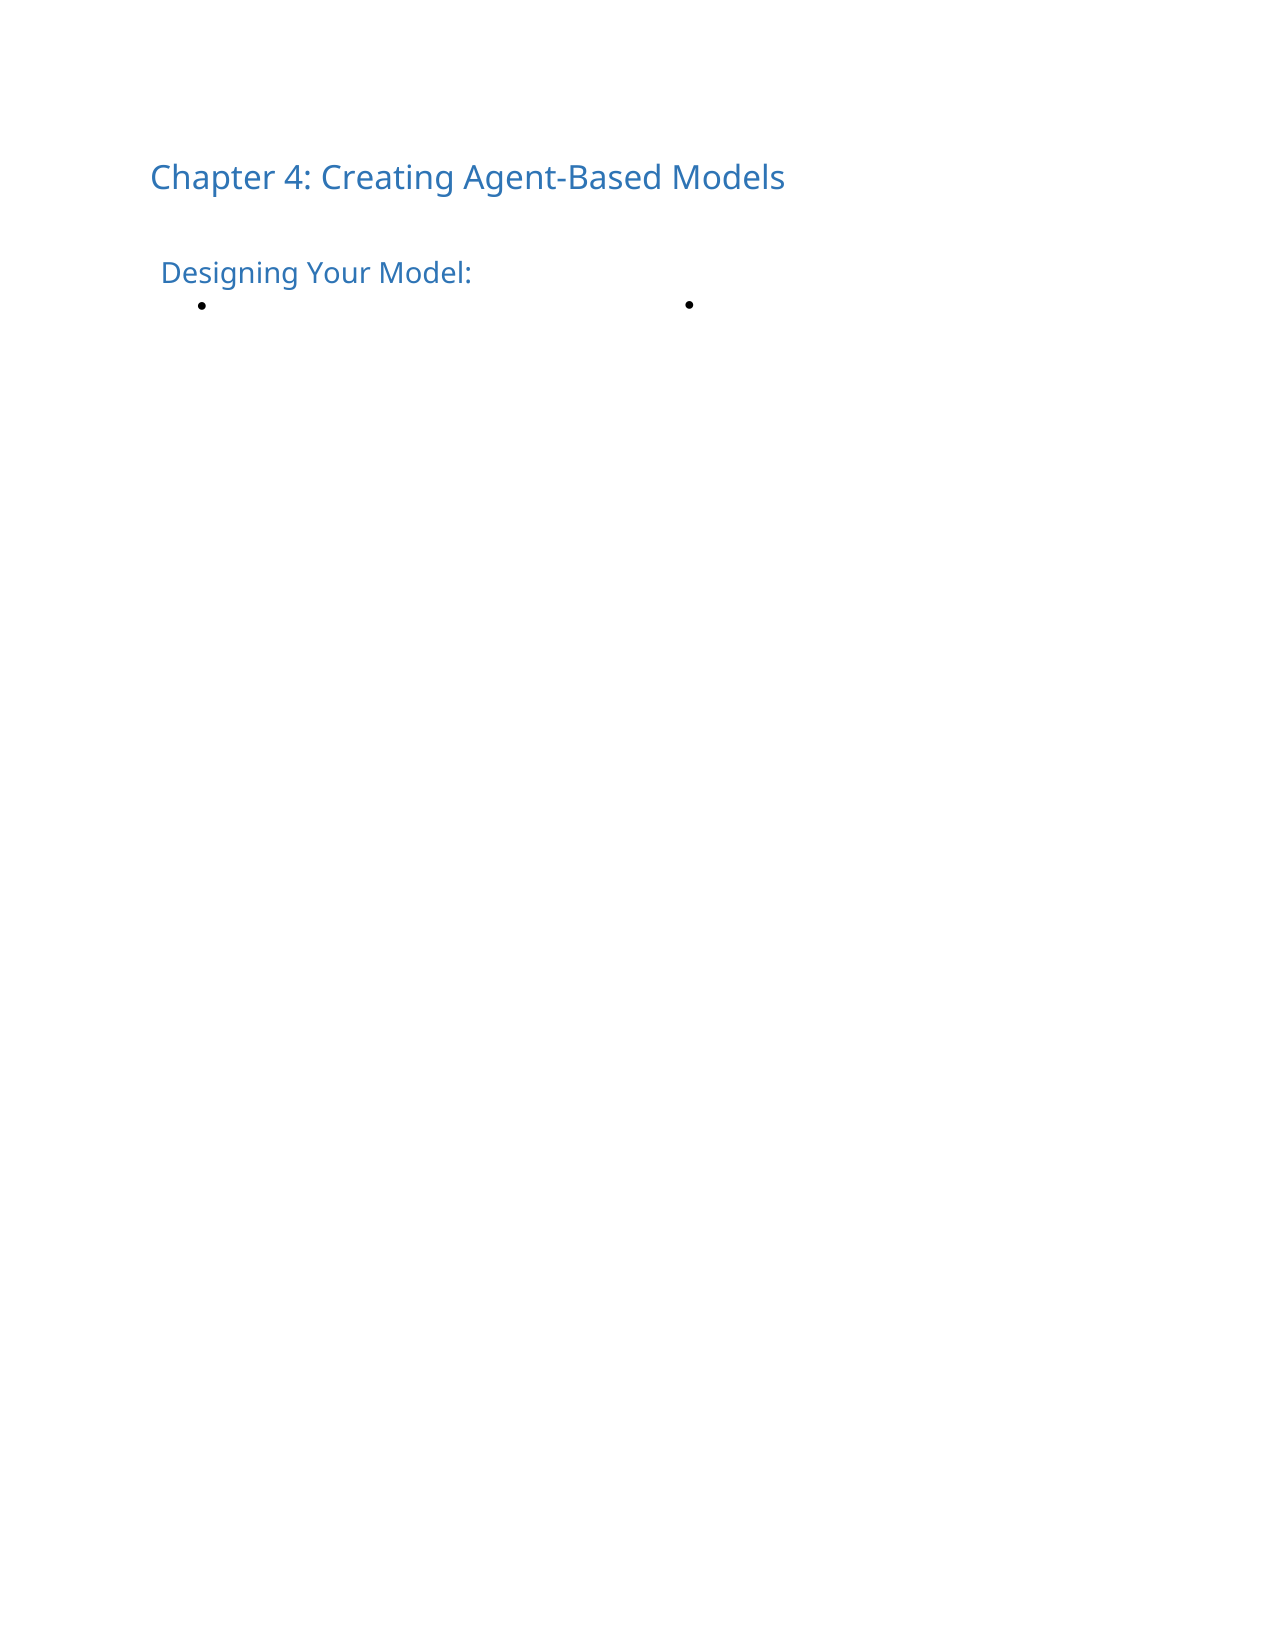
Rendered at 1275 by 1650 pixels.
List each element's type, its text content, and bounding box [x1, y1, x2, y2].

subtitle Chapter 4: Creating Agent-Based Models [150, 154, 1125, 199]
table_header Designing Your Model: [155, 242, 642, 340]
table_header [642, 242, 1130, 340]
